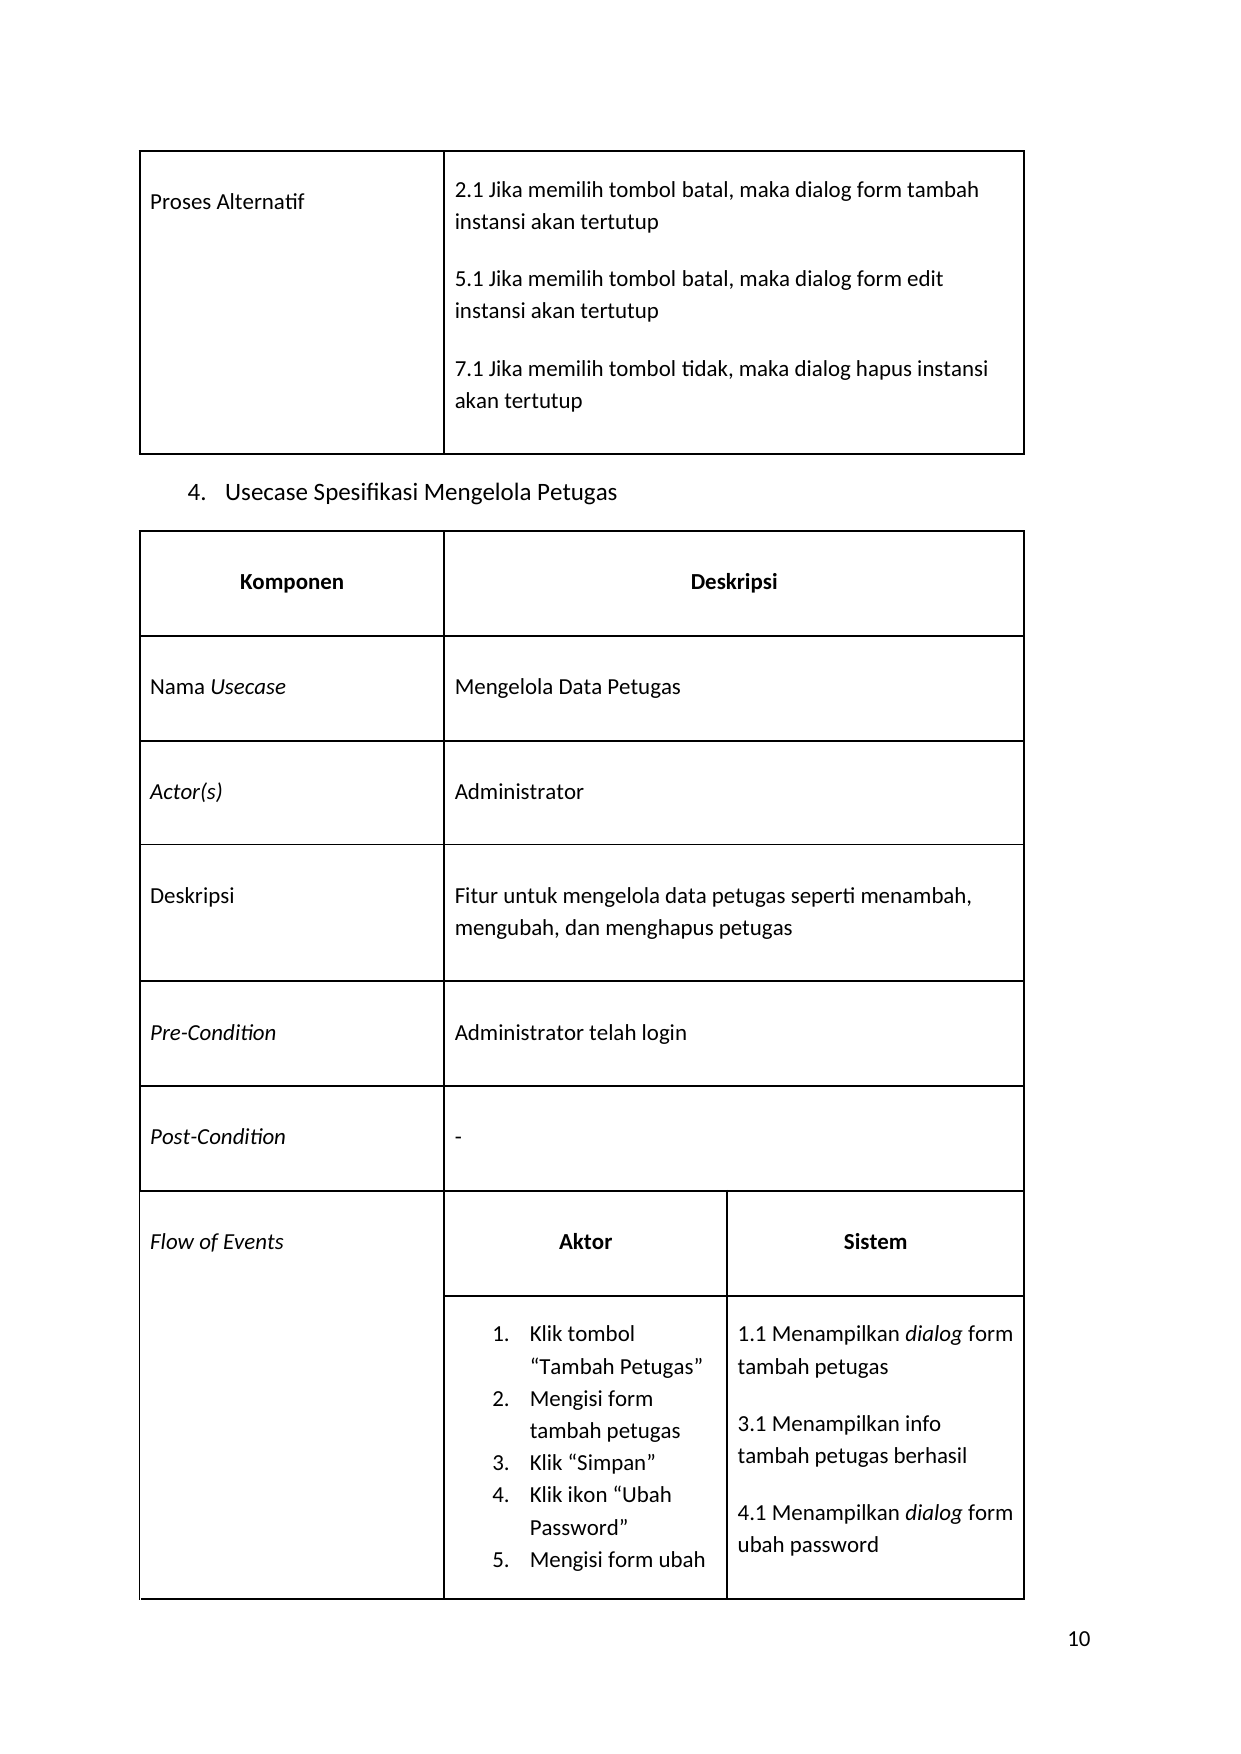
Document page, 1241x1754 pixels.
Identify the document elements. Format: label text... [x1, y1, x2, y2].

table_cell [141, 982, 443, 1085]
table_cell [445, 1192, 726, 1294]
subtitle Usecase Spesifikasi Mengelola Petugas [187, 476, 1090, 507]
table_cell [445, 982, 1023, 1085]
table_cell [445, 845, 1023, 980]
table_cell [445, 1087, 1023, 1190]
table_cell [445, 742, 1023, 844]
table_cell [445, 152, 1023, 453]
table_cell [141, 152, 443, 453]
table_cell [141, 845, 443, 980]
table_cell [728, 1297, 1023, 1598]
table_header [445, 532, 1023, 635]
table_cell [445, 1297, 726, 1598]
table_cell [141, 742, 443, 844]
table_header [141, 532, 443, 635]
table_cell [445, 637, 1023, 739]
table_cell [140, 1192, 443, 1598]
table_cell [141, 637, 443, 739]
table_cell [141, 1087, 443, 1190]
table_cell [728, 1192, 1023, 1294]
